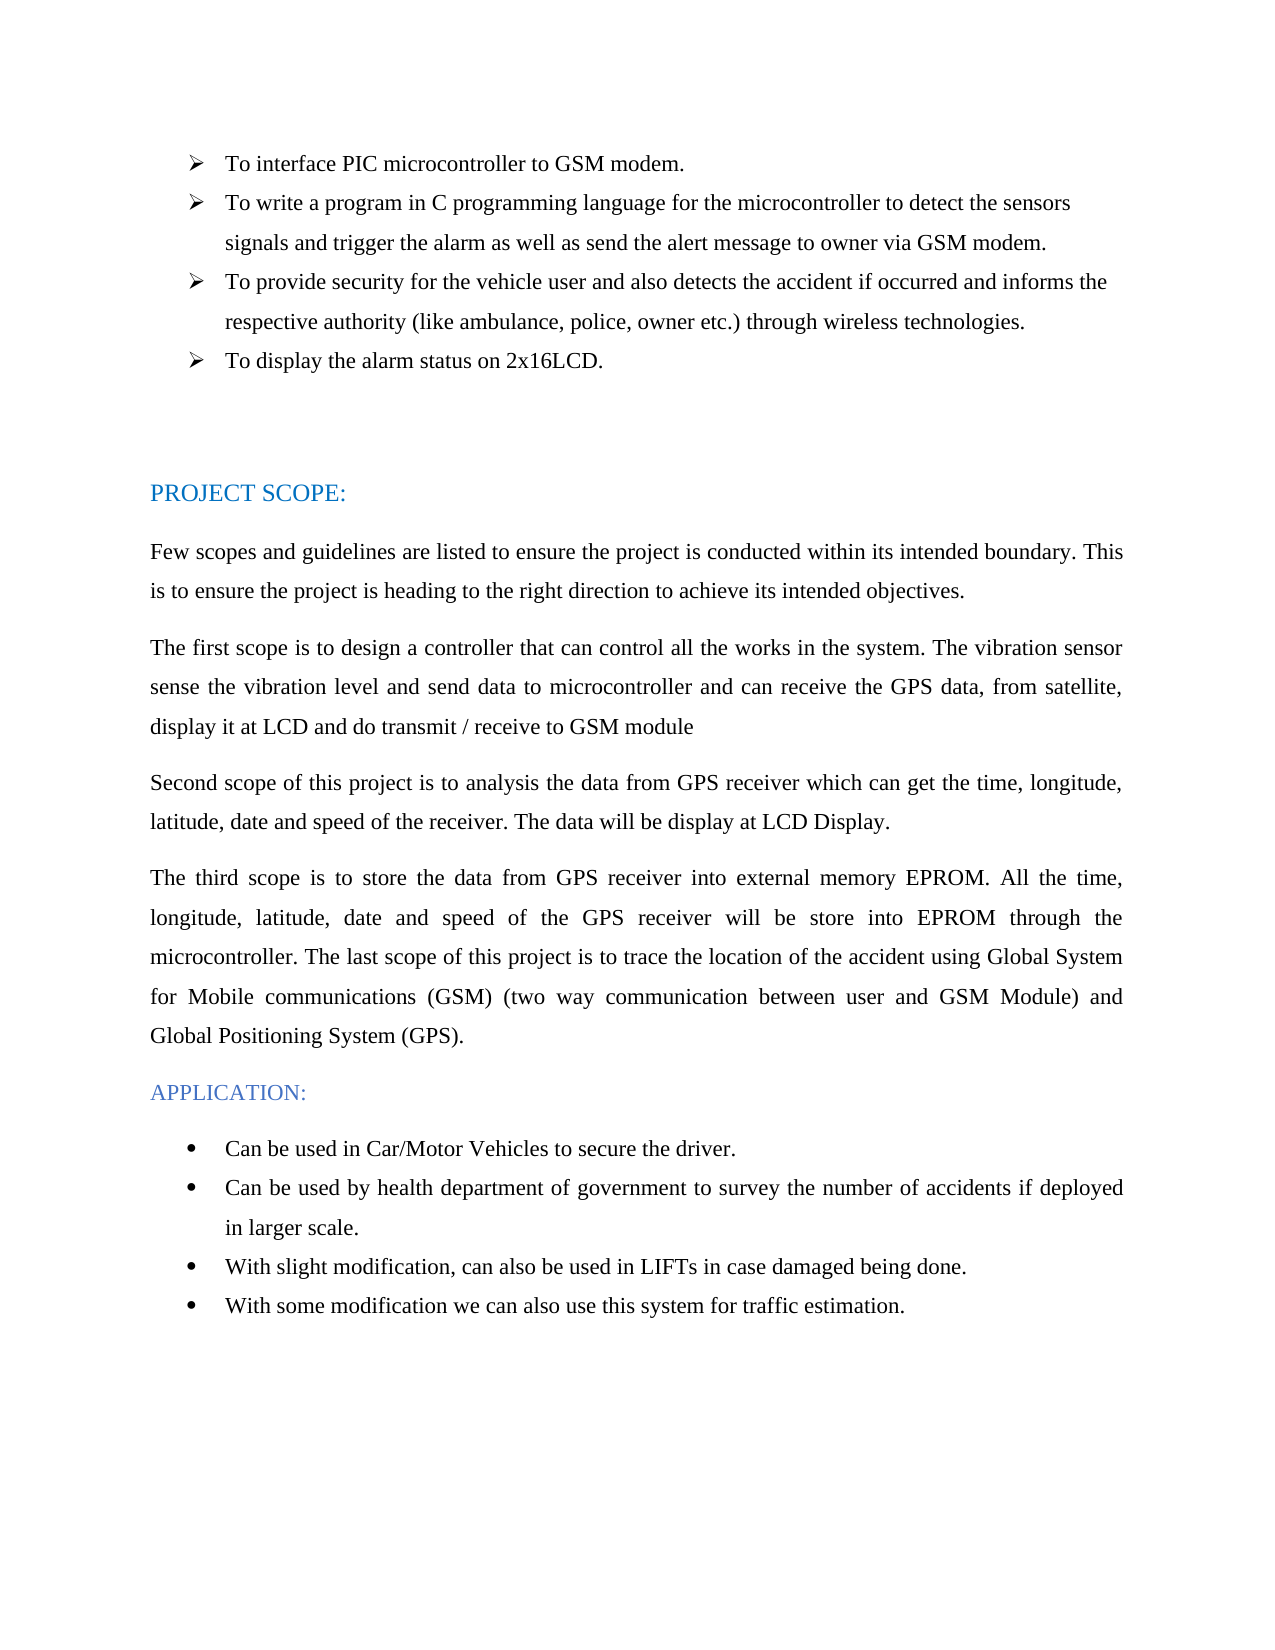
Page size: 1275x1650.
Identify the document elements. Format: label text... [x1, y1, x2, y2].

list Can be used by health department of government to survey the number of accidents if deployed in larger scale. [187, 1174, 1125, 1240]
list With slight modification, can also be used in LIFTs in case damaged being done. [187, 1253, 1125, 1279]
text PROJECT SCOPE: [150, 478, 1125, 507]
list To interface PIC microcontroller to GSM modem. [187, 150, 1125, 176]
list To write a program in C programming language for the microcontroller to detect the sensors signals and trigger the alarm as well as send the alert message to owner via GSM modem. [187, 189, 1125, 255]
text Second scope of this project is to analysis the data from GPS receiver which can get the time, longitude, latitude, date and speed of the receiver. The data will be display at LCD Display. [150, 769, 1125, 835]
list To display the alarm status on 2x16LCD. [187, 347, 1125, 374]
list Can be used in Car/Motor Vehicles to secure the driver. [187, 1135, 1125, 1161]
list With some modification we can also use this system for traffic estimation. [187, 1293, 1125, 1319]
list To provide security for the vehicle user and also detects the accident if occurred and informs the respective authority (like ambulance, police, owner etc.) through wireless technologies. [187, 268, 1125, 334]
text The third scope is to store the data from GPS receiver into external memory EPROM. All the time, longitude, latitude, date and speed of the GPS receiver will be store into EPROM through the microcontroller. The last scope of this project is to trace the location of the accident using Global System for Mobile communications (GSM) (two way communication between user and GSM Module) and Global Positioning System (GPS). [150, 864, 1125, 1049]
text APPLICATION: [150, 1078, 1125, 1105]
text Few scopes and guidelines are listed to ensure the project is conducted within its intended boundary. This is to ensure the project is heading to the right direction to achieve its intended objectives. [150, 538, 1125, 604]
text The first scope is to design a controller that can control all the works in the system. The vibration sensor sense the vibration level and send data to microcontroller and can receive the GPS data, from satellite, display it at LCD and do transmit / receive to GSM module [150, 634, 1125, 739]
